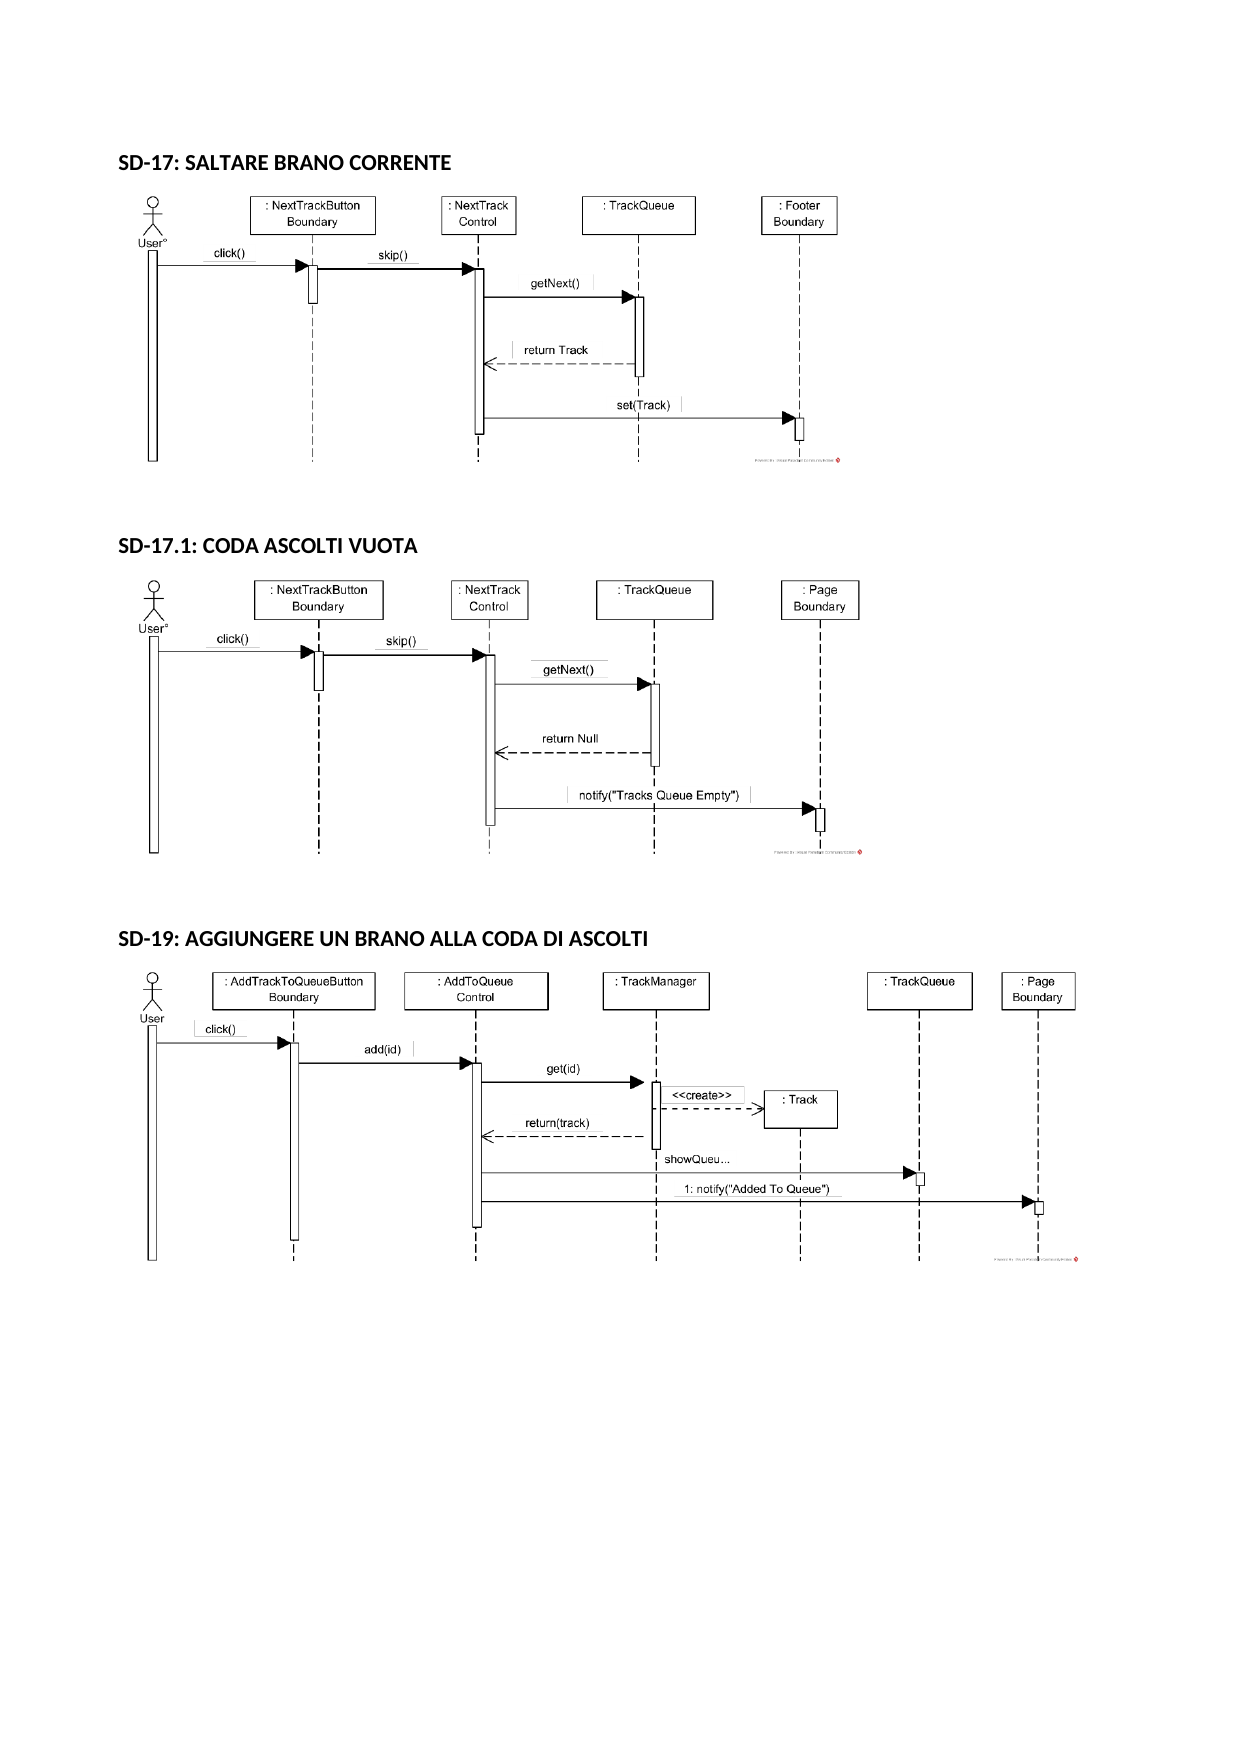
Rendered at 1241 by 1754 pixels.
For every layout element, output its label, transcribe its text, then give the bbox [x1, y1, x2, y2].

picture [118, 578, 864, 858]
picture [118, 194, 842, 466]
text SD-19: AGGIUNGERE UN BRANO ALLA CODA DI ASCOLTI [118, 924, 1122, 952]
text SD-17: SALTARE BRANO CORRENTE [118, 148, 1122, 176]
text SD-17.1: CODA ASCOLTI VUOTA [118, 532, 1122, 560]
picture [118, 970, 1080, 1265]
